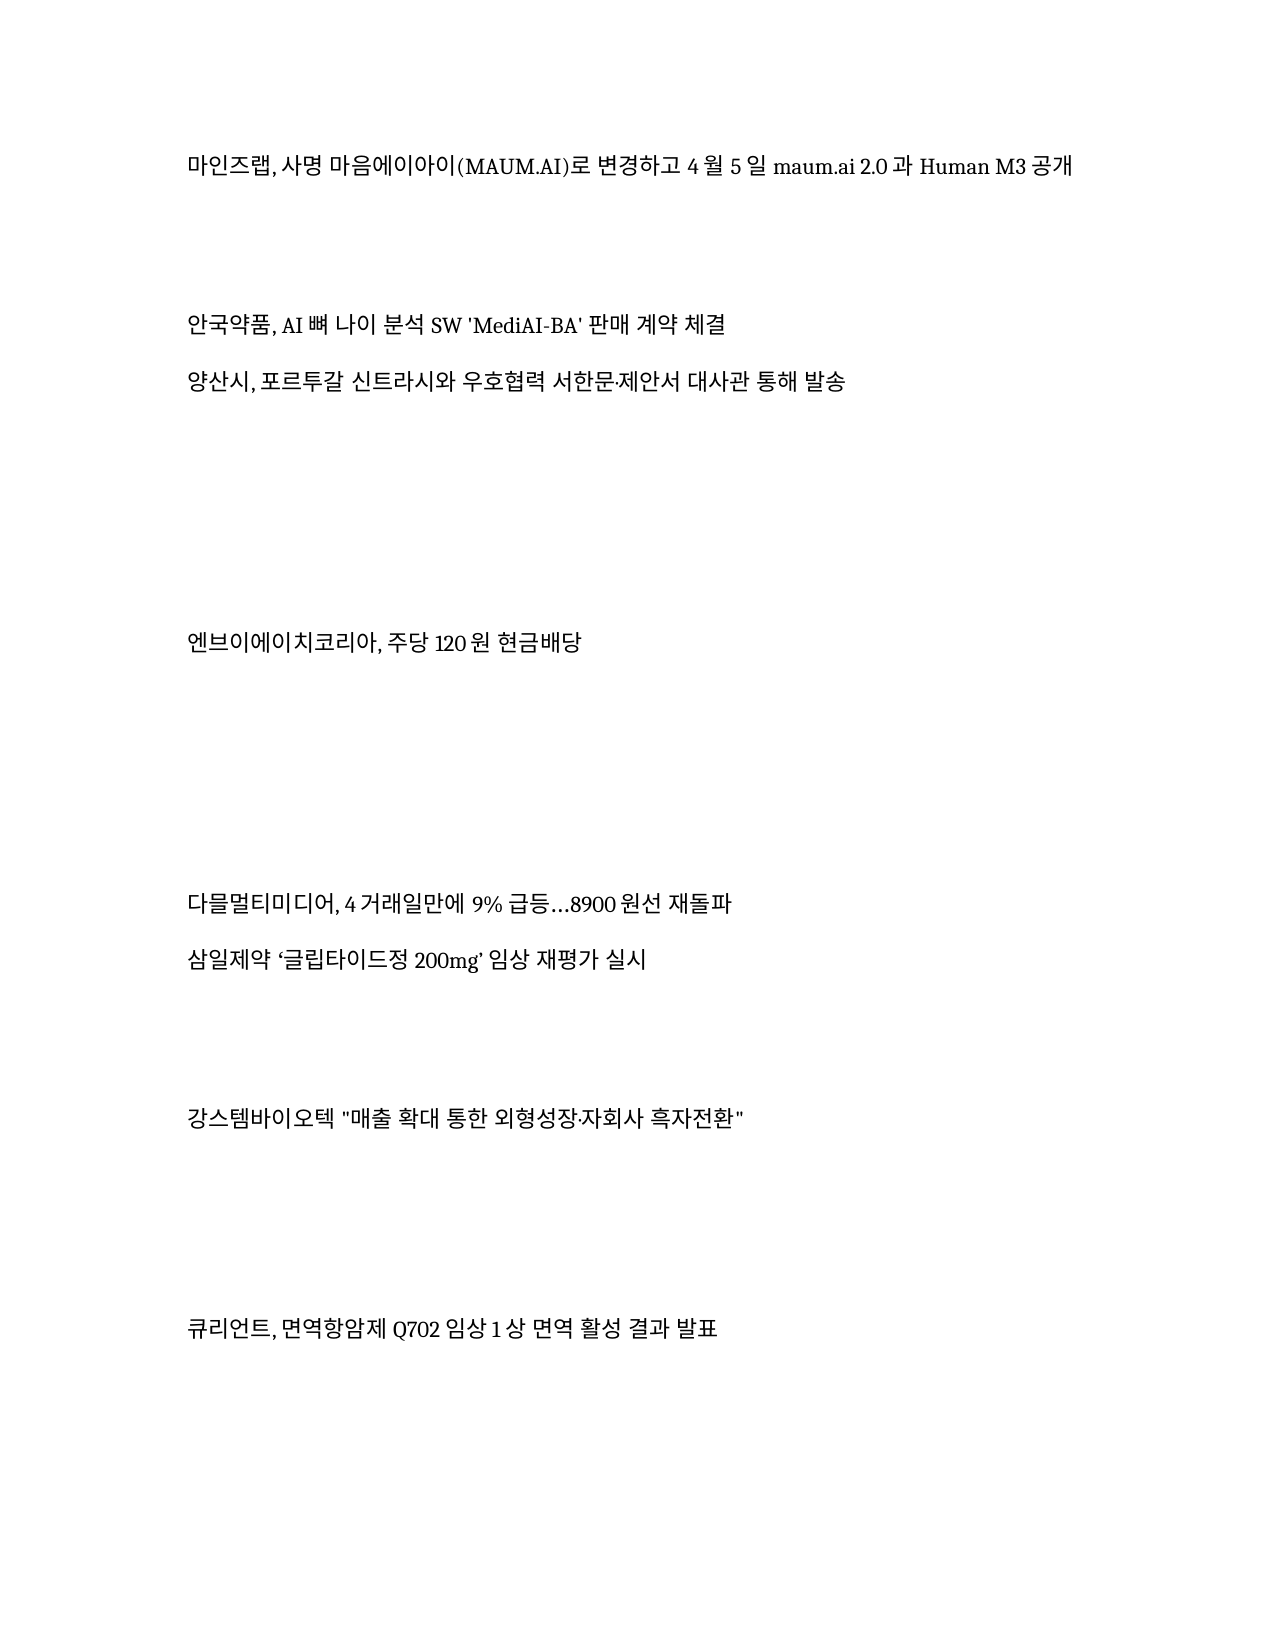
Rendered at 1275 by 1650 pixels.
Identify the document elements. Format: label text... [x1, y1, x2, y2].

text 엔브이에이치코리아, 주당 120원 현금배당 [187, 627, 1087, 658]
text 큐리언트, 면역항암제 Q702 임상1상 면역 활성 결과 발표 [187, 1313, 1087, 1344]
text 마인즈랩, 사명 마음에이아이(MAUM.AI)로 변경하고 4월 5일 maum.ai 2.0과 Human M3 공개 [187, 150, 1087, 181]
text 삼일제약 ‘글립타이드정200mg’ 임상 재평가 실시 [187, 944, 1087, 976]
text 양산시, 포르투갈 신트라시와 우호협력 서한문·제안서 대사관 통해 발송 [187, 366, 1087, 397]
text 다믈멀티미디어, 4거래일만에 9% 급등…8900원선 재돌파 [187, 887, 1087, 919]
text 강스템바이오텍 "매출 확대 통한 외형성장·자회사 흑자전환" [187, 1103, 1087, 1134]
text 안국약품, AI 뼈 나이 분석 SW 'MediAI-BA' 판매 계약 체결 [187, 309, 1087, 340]
